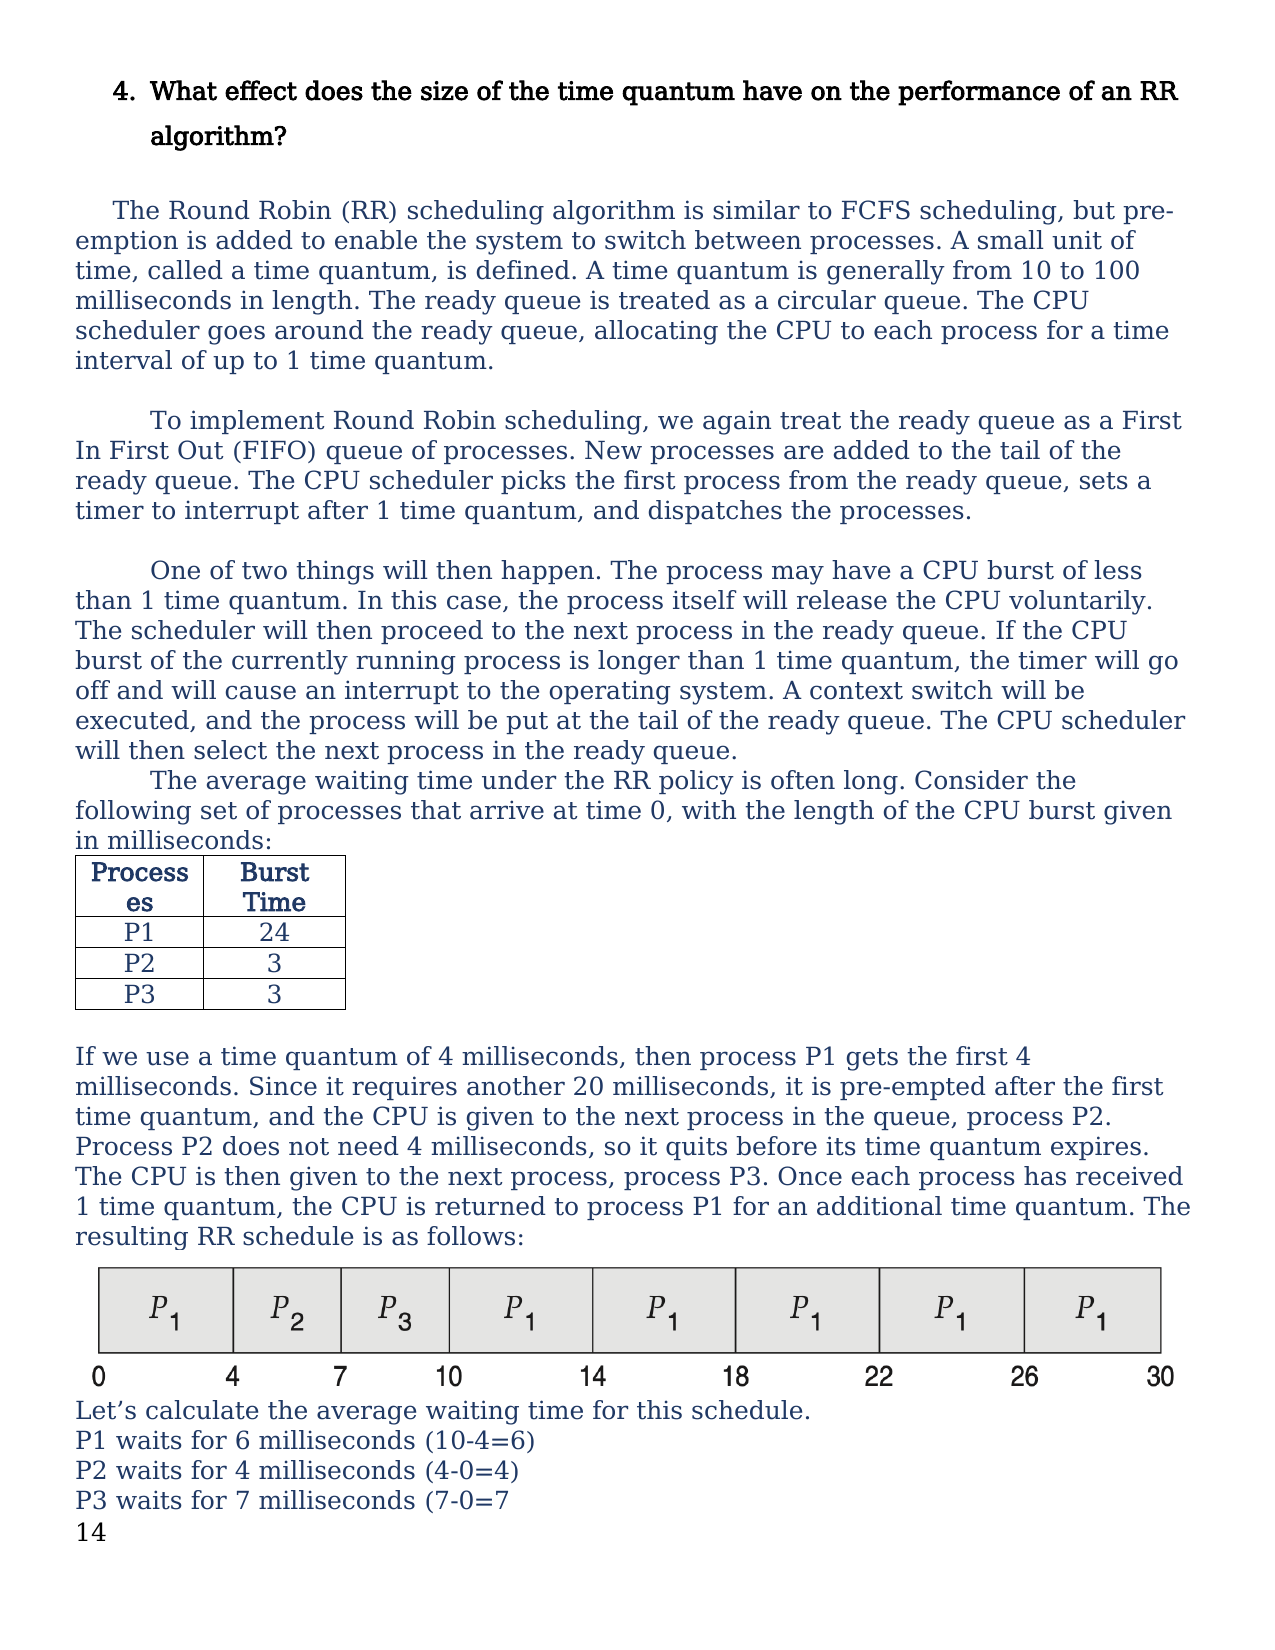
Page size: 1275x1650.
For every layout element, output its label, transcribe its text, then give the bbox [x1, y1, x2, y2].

table_cell 24 [204, 917, 345, 947]
text P2 waits for 4 milliseconds (4-0=4) [75, 1455, 1200, 1485]
table_header Processes [76, 856, 203, 916]
text P1 waits for 6 milliseconds (10-4=6) [75, 1425, 1200, 1455]
text P3 waits for 7 milliseconds (7-0=7 [75, 1485, 1200, 1515]
text If we use a time quantum of 4 milliseconds, then process P1 gets the first 4 milliseconds. Since it requires another 20 milliseconds, it is pre-empted after the first time quantum, and the CPU is given to the next process in the queue, process P2. Process P2 does not need 4 milliseconds, so it quits before its time quantum expires. The CPU is then given to the next process, process P3. Once each process has received 1 time quantum, the CPU is returned to process P1 for an additional time quantum. The resulting RR schedule is as follows: [75, 1040, 1200, 1250]
text Let’s calculate the average waiting time for this schedule. [75, 1395, 1200, 1425]
list What effect does the size of the time quantum have on the performance of an RR algorithm? [112, 75, 1200, 150]
table_cell 3 [204, 948, 345, 978]
table_cell P2 [76, 948, 203, 978]
table_cell 3 [204, 979, 345, 1009]
picture [75, 1250, 1200, 1395]
text One of two things will then happen. The process may have a CPU burst of less than 1 time quantum. In this case, the process itself will release the CPU voluntarily. The scheduler will then proceed to the next process in the ready queue. If the CPU burst of the currently running process is longer than 1 time quantum, the timer will go off and will cause an interrupt to the operating system. A context switch will be executed, and the process will be put at the tail of the ready queue. The CPU scheduler will then select the next process in the ready queue. [75, 555, 1200, 765]
text The average waiting time under the RR policy is often long. Consider the following set of processes that arrive at time 0, with the length of the CPU burst given in milliseconds: [75, 765, 1200, 855]
table_cell P3 [76, 979, 203, 1009]
text The Round Robin (RR) scheduling algorithm is similar to FCFS scheduling, but pre-emption is added to enable the system to switch between processes. A small unit of time, called a time quantum, is defined. A time quantum is generally from 10 to 100 milliseconds in length. The ready queue is treated as a circular queue. The CPU scheduler goes around the ready queue, allocating the CPU to each process for a time interval of up to 1 time quantum. [75, 195, 1200, 375]
table_cell P1 [76, 917, 203, 947]
table_header Burst Time [204, 856, 345, 916]
text To implement Round Robin scheduling, we again treat the ready queue as a First In First Out (FIFO) queue of processes. New processes are added to the tail of the ready queue. The CPU scheduler picks the first process from the ready queue, sets a timer to interrupt after 1 time quantum, and dispatches the processes. [75, 405, 1200, 525]
